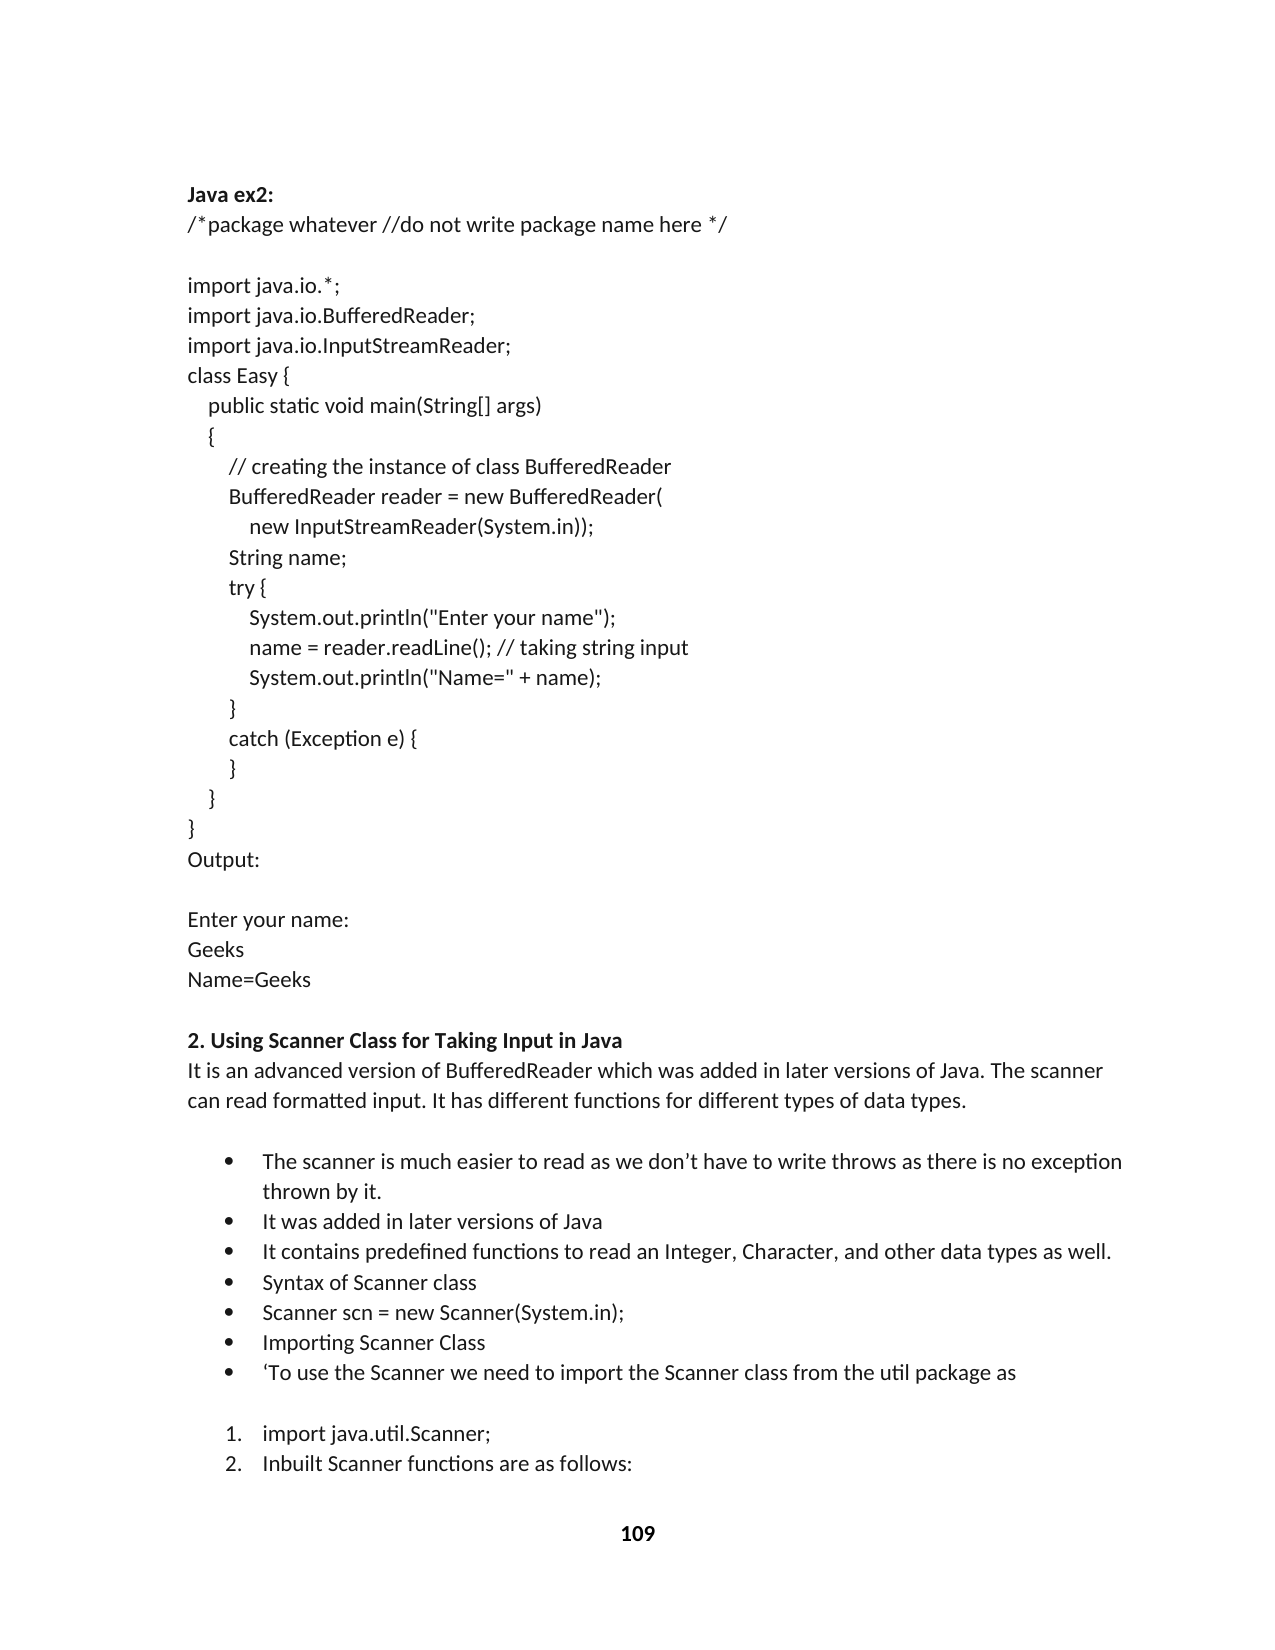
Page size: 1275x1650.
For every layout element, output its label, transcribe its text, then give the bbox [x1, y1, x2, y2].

list It is an advanced version of BufferedReader which was added in later versions of Java. The scanner can read formatted input. It has different functions for different types of data types. [187, 1056, 1125, 1114]
list Output: [187, 845, 1125, 873]
list Importing Scanner Class [225, 1328, 1125, 1356]
list 2. Using Scanner Class for Taking Input in Java [187, 1026, 1125, 1054]
list } [187, 784, 1125, 812]
list import java.io.*; [187, 271, 1125, 299]
list Name=Geeks [187, 966, 1125, 994]
list String name; [187, 543, 1125, 571]
list class Easy { [187, 361, 1125, 389]
list BufferedReader reader = new BufferedReader( [187, 482, 1125, 510]
list ‘To use the Scanner we need to import the Scanner class from the util package as [225, 1358, 1125, 1386]
list } [187, 814, 1125, 843]
list It was added in later versions of Java [225, 1207, 1125, 1235]
list import java.io.InputStreamReader; [187, 331, 1125, 359]
list public static void main(String[] args) [187, 392, 1125, 420]
list { [187, 422, 1125, 450]
list import java.util.Scanner; [225, 1419, 1125, 1447]
list It contains predefined functions to read an Integer, Character, and other data types as well. [225, 1237, 1125, 1266]
list } [187, 754, 1125, 782]
list new InputStreamReader(System.in)); [187, 512, 1125, 541]
list System.out.println("Name=" + name); [187, 663, 1125, 692]
list System.out.println("Enter your name"); [187, 603, 1125, 631]
list } [187, 694, 1125, 722]
list Java ex2: [187, 180, 1125, 208]
list import java.io.BufferedReader; [187, 301, 1125, 329]
list Syntax of Scanner class [225, 1268, 1125, 1296]
list Scanner scn = new Scanner(System.in); [225, 1298, 1125, 1326]
list /*package whatever //do not write package name here */ [187, 210, 1125, 238]
list catch (Exception e) { [187, 724, 1125, 752]
list Enter your name: [187, 905, 1125, 933]
list Inbuilt Scanner functions are as follows: [225, 1449, 1125, 1477]
list The scanner is much easier to read as we don’t have to write throws as there is no exception thrown by it. [225, 1147, 1125, 1205]
list name = reader.readLine(); // taking string input [187, 633, 1125, 661]
list // creating the instance of class BufferedReader [187, 452, 1125, 480]
list Geeks [187, 935, 1125, 963]
list try { [187, 573, 1125, 601]
